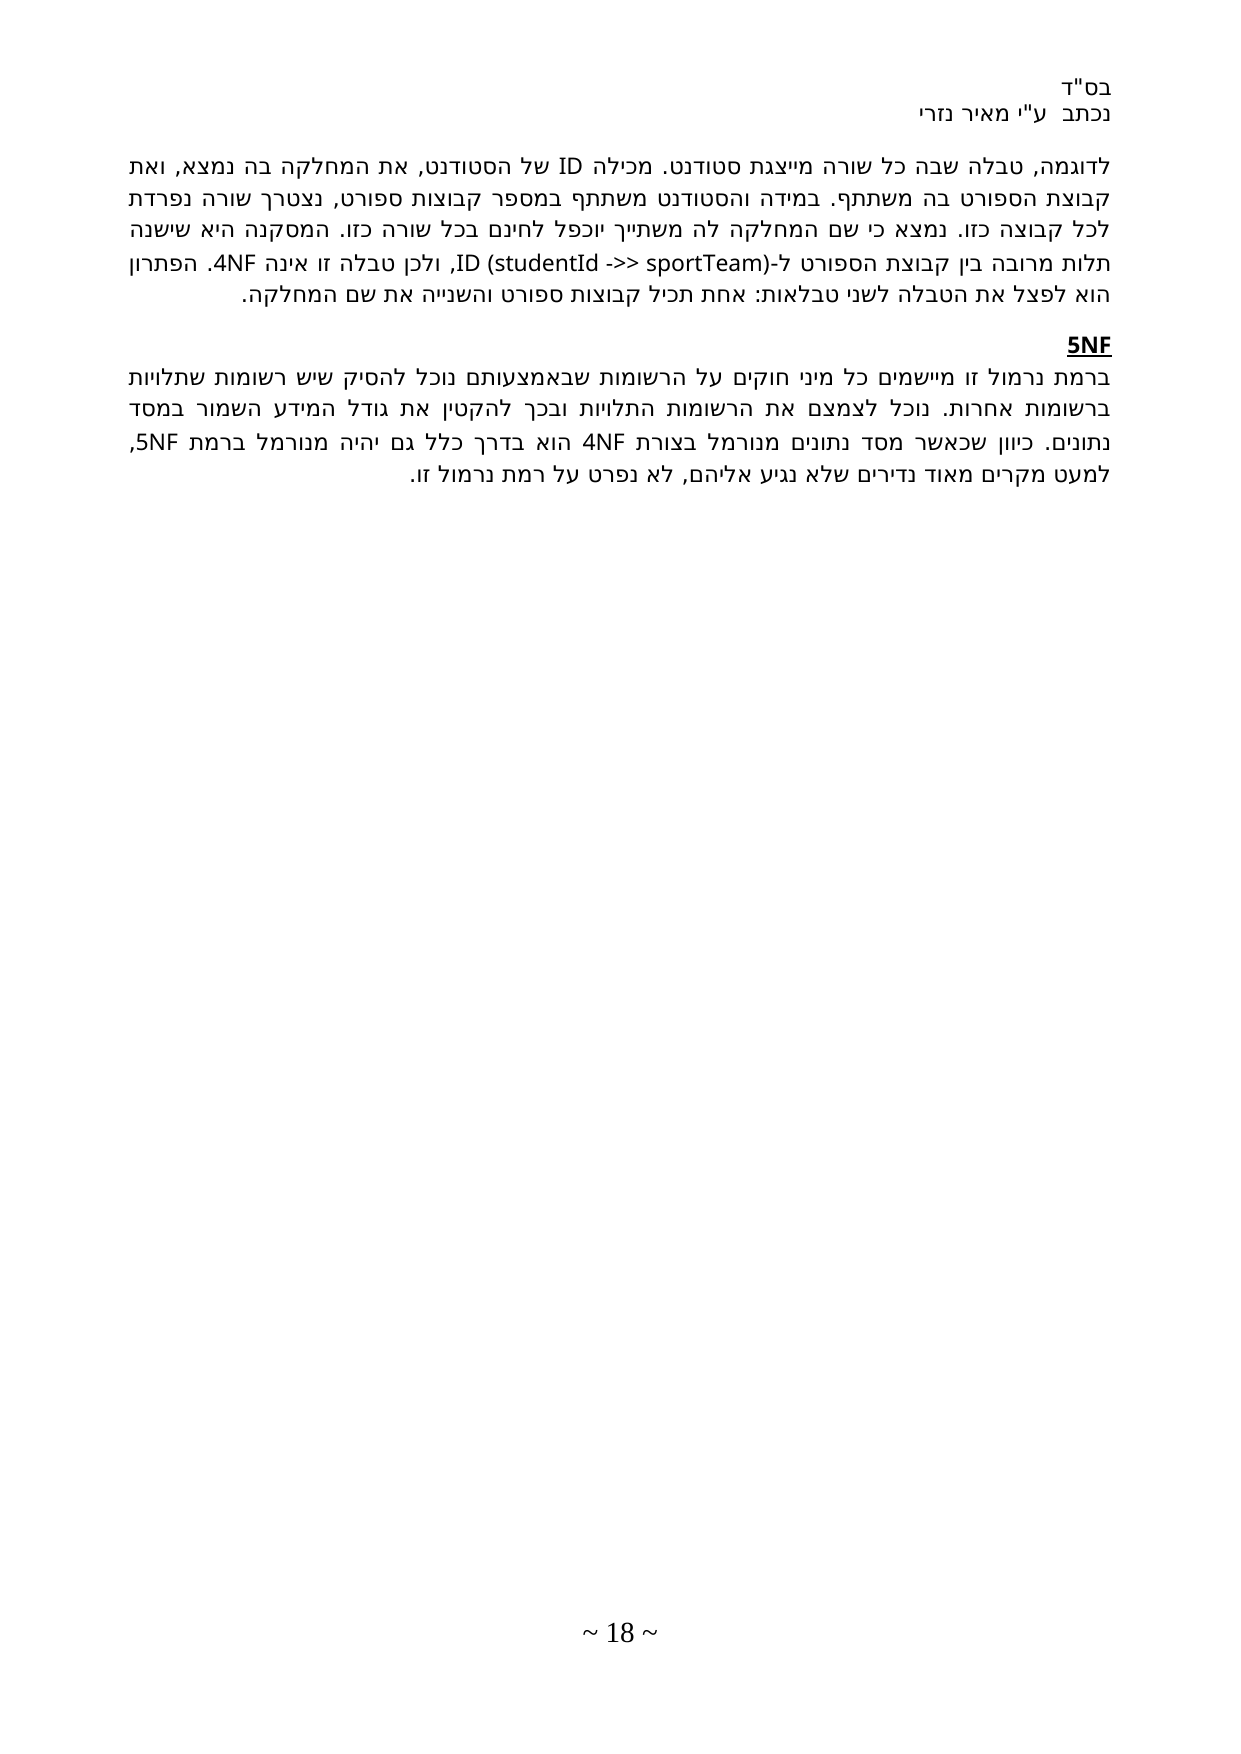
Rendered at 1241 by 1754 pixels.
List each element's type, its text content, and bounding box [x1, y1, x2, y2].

text לדוגמה, טבלה שבה כל שורה מייצגת סטודנט. מכילה ID של הסטודנט, את המחלקה בה נמצא, ואת קבוצת הספורט בה משתתף. במידה והסטודנט משתתף במספר קבוצות ספורט, נצטרך שורה נפרדת לכל קבוצה כזו. נמצא כי שם המחלקה לה משתייך יוכפל לחינם בכל שורה כזו. המסקנה היא שישנה תלות מרובה בין קבוצת הספורט ל-ID (studentId ->> sportTeam), ולכן טבלה זו אינה 4NF. הפתרון הוא לפצל את הטבלה לשני טבלאות: אחת תכיל קבוצות ספורט והשנייה את שם המחלקה. [128, 150, 1112, 308]
text ברמת נרמול זו מיישמים כל מיני חוקים על הרשומות שבאמצעותם נוכל להסיק שיש רשומות שתלויות ברשומות אחרות. נוכל לצמצם את הרשומות התלויות ובכך להקטין את גודל המידע השמור במסד נתונים. כיוון שכאשר מסד נתונים מנורמל בצורת 4NF הוא בדרך כלל גם יהיה מנורמל ברמת 5NF, למעט מקרים מאוד נדירים שלא נגיע אליהם, לא נפרט על רמת נרמול זו. [128, 364, 1112, 488]
subtitle 5NF [128, 328, 1112, 360]
